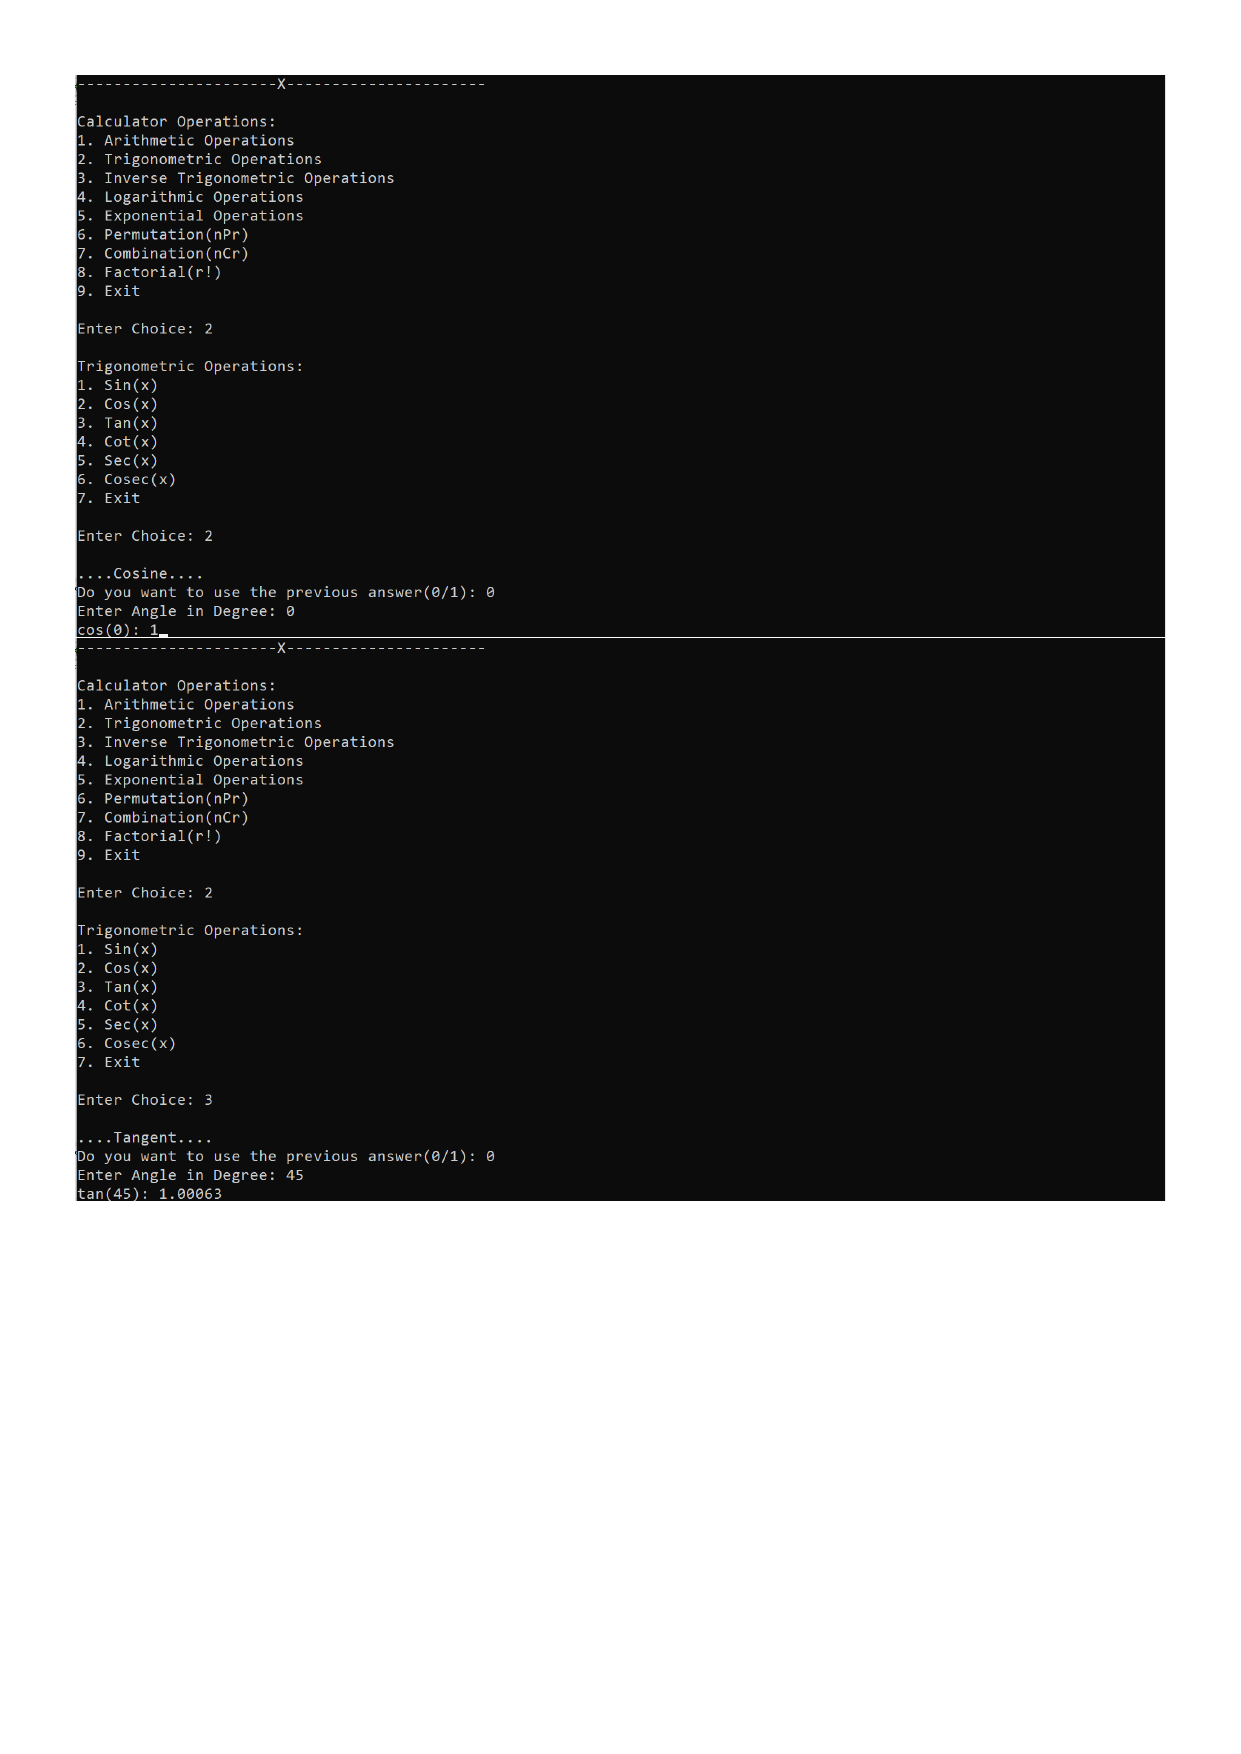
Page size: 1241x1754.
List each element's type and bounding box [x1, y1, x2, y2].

picture [75, 75, 1166, 637]
picture [75, 638, 1166, 1201]
